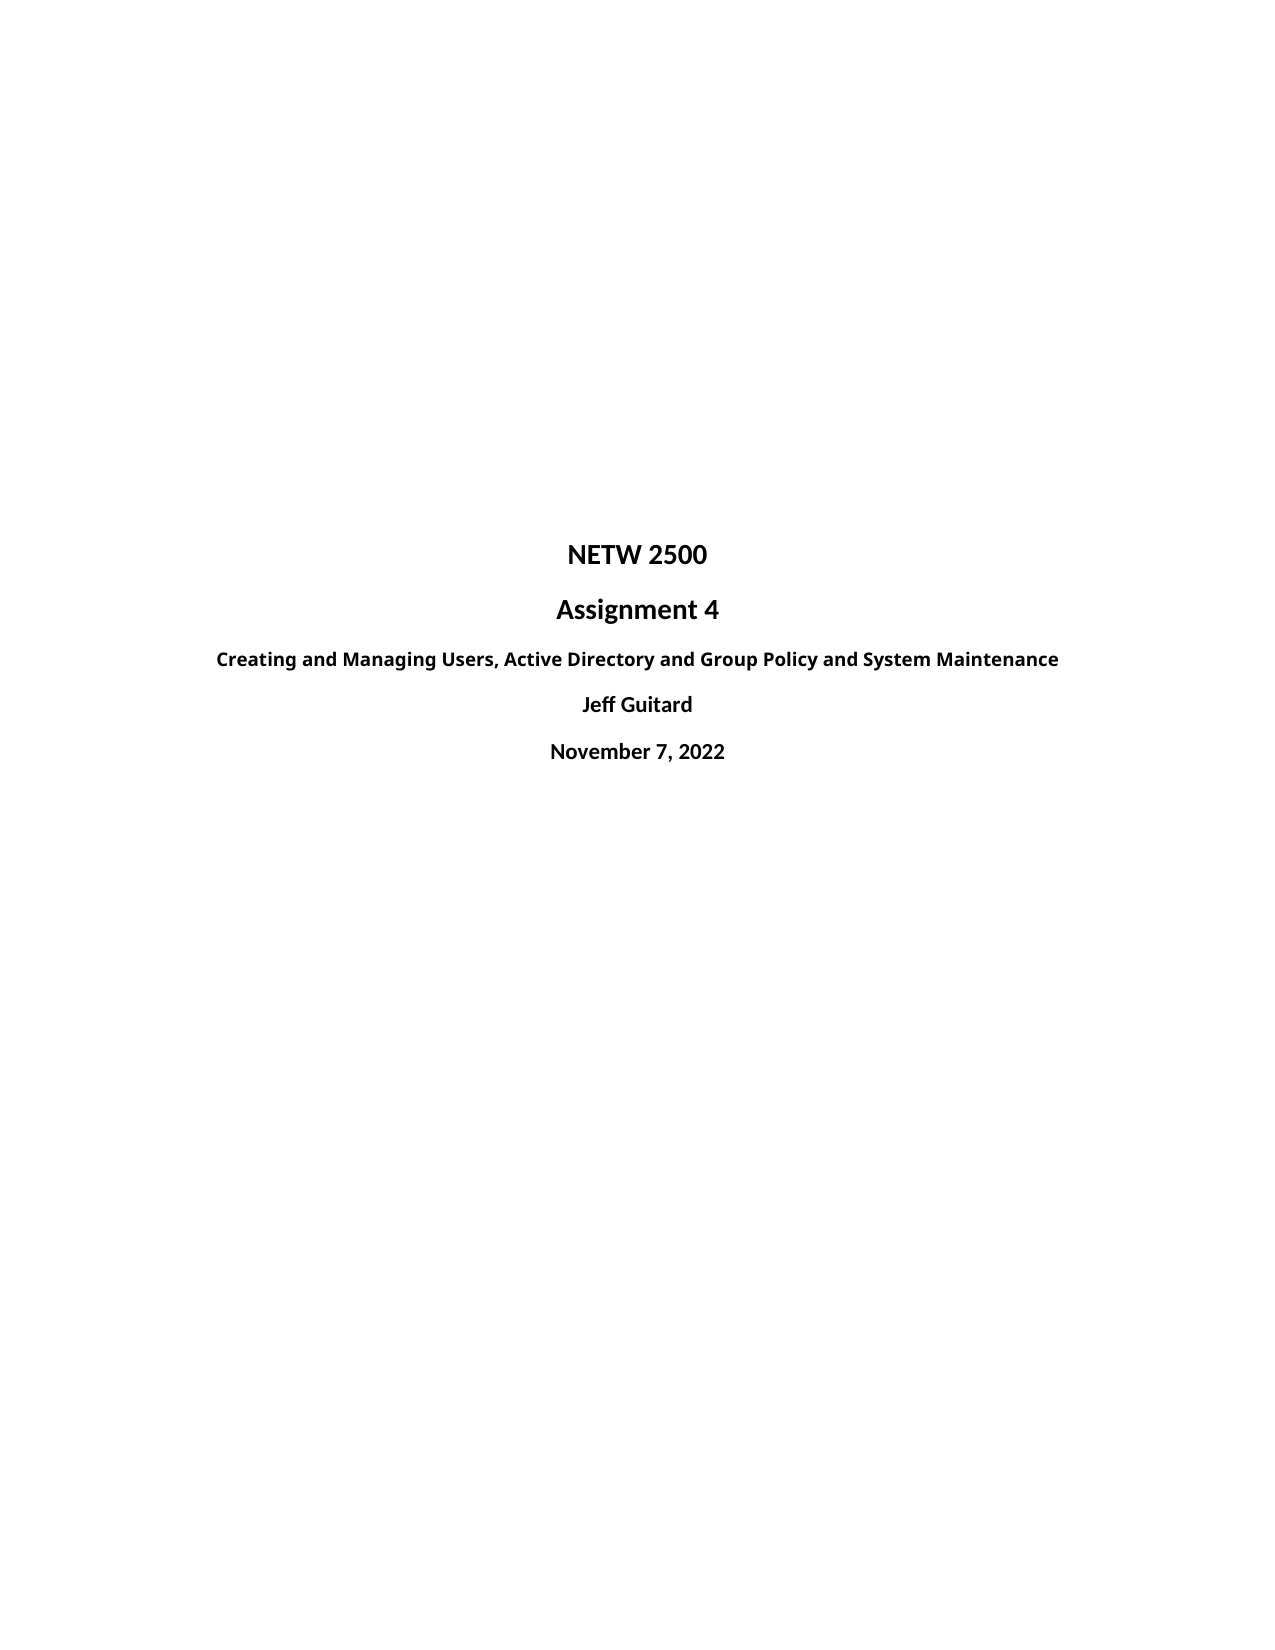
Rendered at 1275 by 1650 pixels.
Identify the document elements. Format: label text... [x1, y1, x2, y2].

text November 7, 2022 [150, 737, 1125, 765]
text NETW 2500 [150, 536, 1125, 571]
text Creating and Managing Users, Active Directory and Group Policy and System Maintenance [150, 646, 1125, 671]
text Jeff Guitard [150, 690, 1125, 718]
text Assignment 4 [150, 591, 1125, 626]
